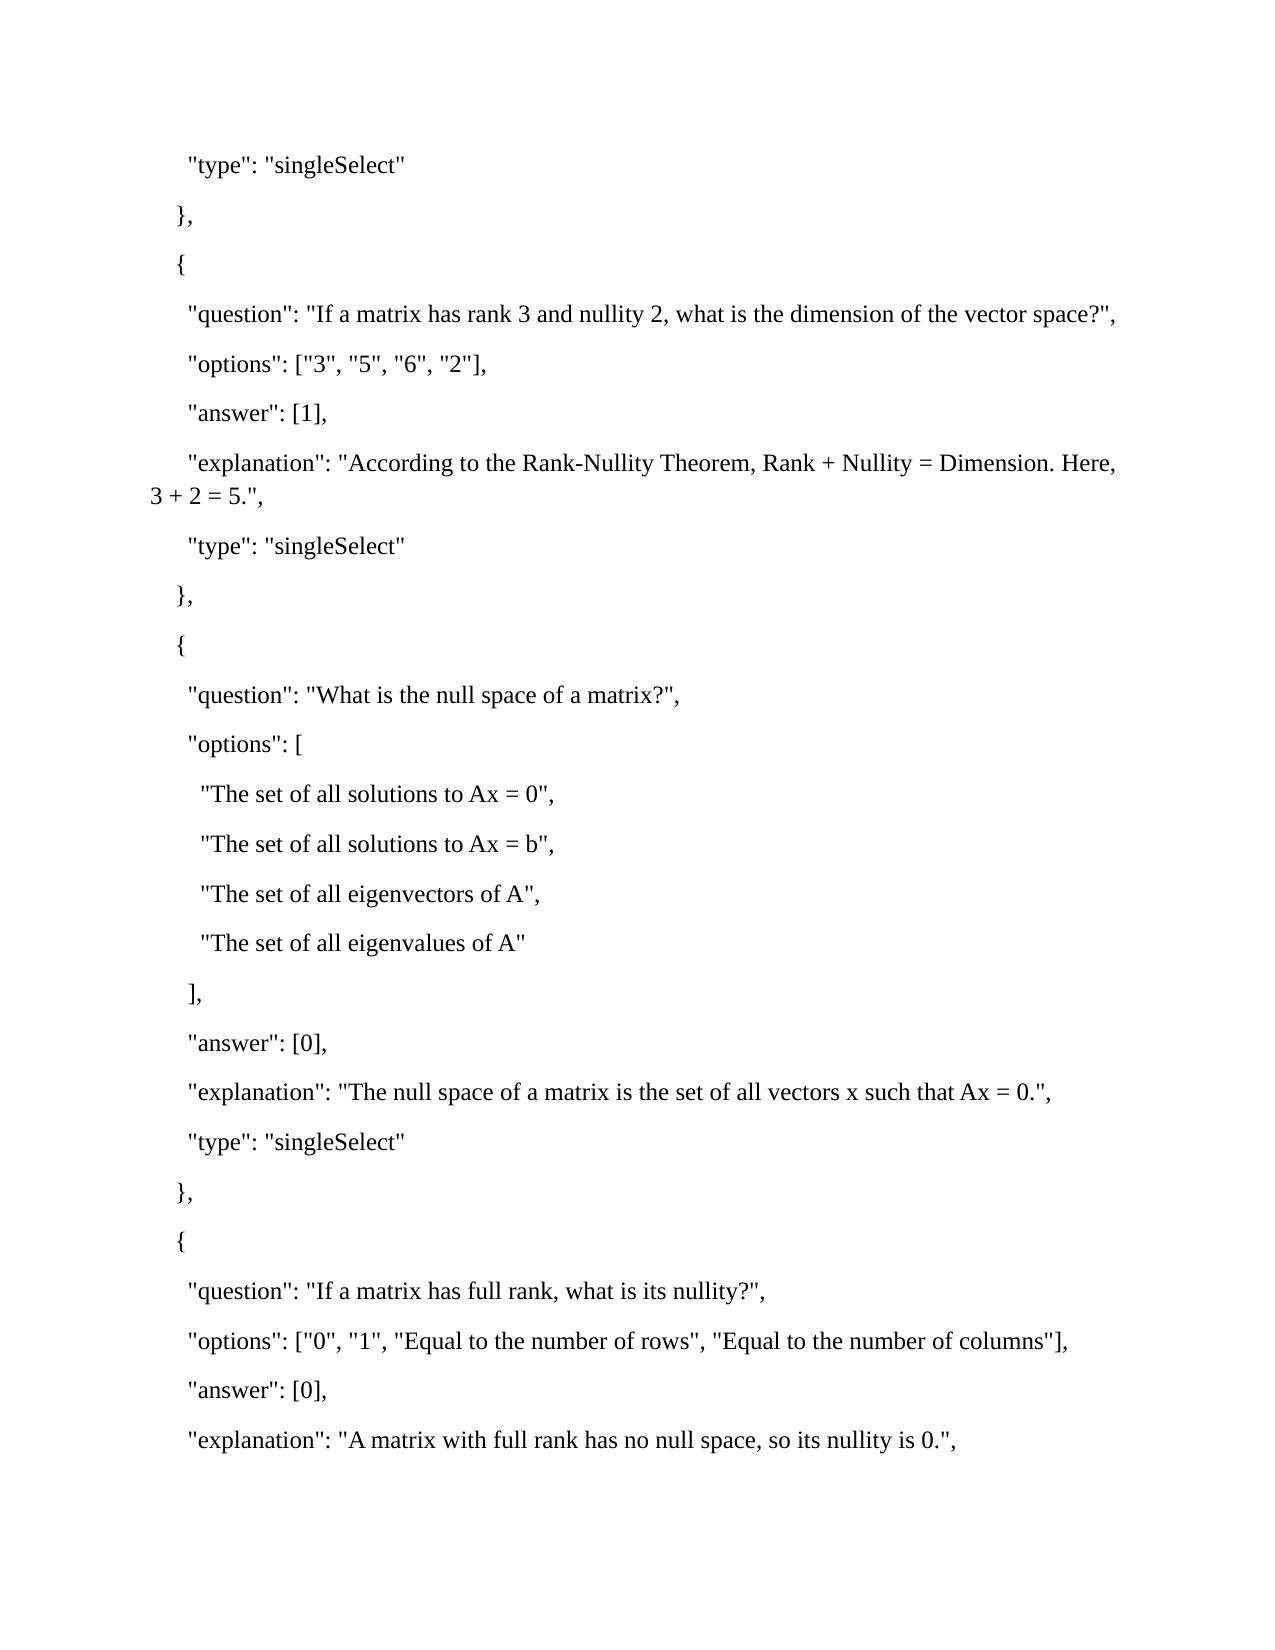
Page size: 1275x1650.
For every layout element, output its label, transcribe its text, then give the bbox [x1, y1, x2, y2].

text "options": [ [150, 729, 1125, 758]
text ], [150, 978, 1125, 1007]
text "type": "singleSelect" [150, 1127, 1125, 1156]
text "type": "singleSelect" [150, 150, 1125, 179]
text { [150, 1226, 1125, 1255]
text "options": ["3", "5", "6", "2"], [150, 349, 1125, 377]
text }, [150, 581, 1125, 609]
text "type": "singleSelect" [150, 531, 1125, 559]
text "The set of all eigenvalues of A" [150, 928, 1125, 957]
text }, [150, 1177, 1125, 1206]
text "options": ["0", "1", "Equal to the number of rows", "Equal to the number of columns"], [150, 1326, 1125, 1354]
text "answer": [1], [150, 398, 1125, 427]
text "explanation": "A matrix with full rank has no null space, so its nullity is 0.", [150, 1425, 1125, 1454]
text }, [150, 200, 1125, 228]
text "answer": [0], [150, 1028, 1125, 1056]
text "explanation": "The null space of a matrix is the set of all vectors x such that Ax = 0.", [150, 1077, 1125, 1106]
text "answer": [0], [150, 1376, 1125, 1404]
text "question": "If a matrix has full rank, what is its nullity?", [150, 1276, 1125, 1305]
text "The set of all solutions to Ax = b", [150, 829, 1125, 858]
text "The set of all solutions to Ax = 0", [150, 779, 1125, 808]
text { [150, 630, 1125, 659]
text "explanation": "According to the Rank-Nullity Theorem, Rank + Nullity = Dimension. Here, 3 + 2 = 5.", [150, 448, 1125, 510]
text { [150, 249, 1125, 278]
text "The set of all eigenvectors of A", [150, 879, 1125, 907]
text "question": "If a matrix has rank 3 and nullity 2, what is the dimension of the vector space?", [150, 299, 1125, 328]
text "question": "What is the null space of a matrix?", [150, 680, 1125, 709]
